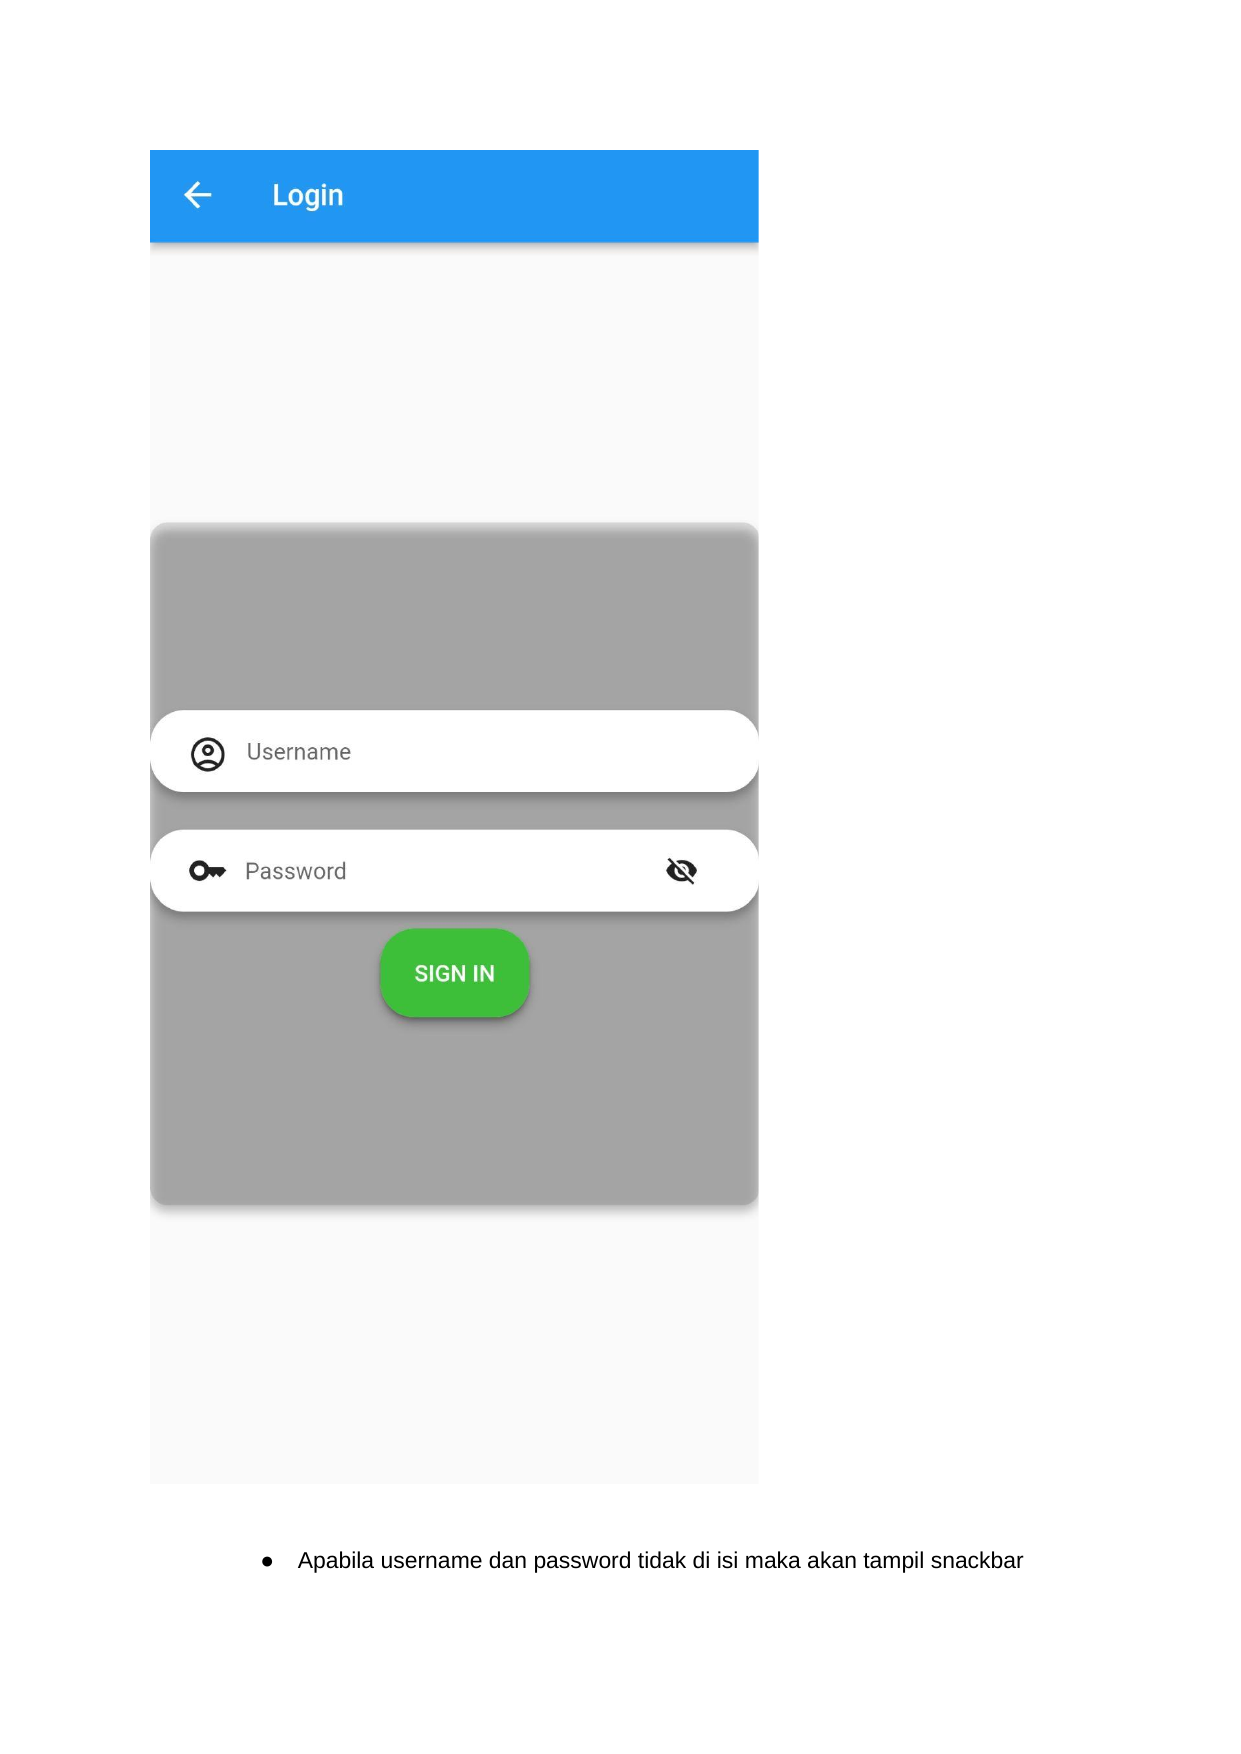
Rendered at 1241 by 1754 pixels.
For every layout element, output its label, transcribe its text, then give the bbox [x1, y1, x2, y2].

picture [150, 150, 759, 1484]
list Apabila username dan password tidak di isi maka akan tampil snackbar [260, 1547, 1090, 1574]
